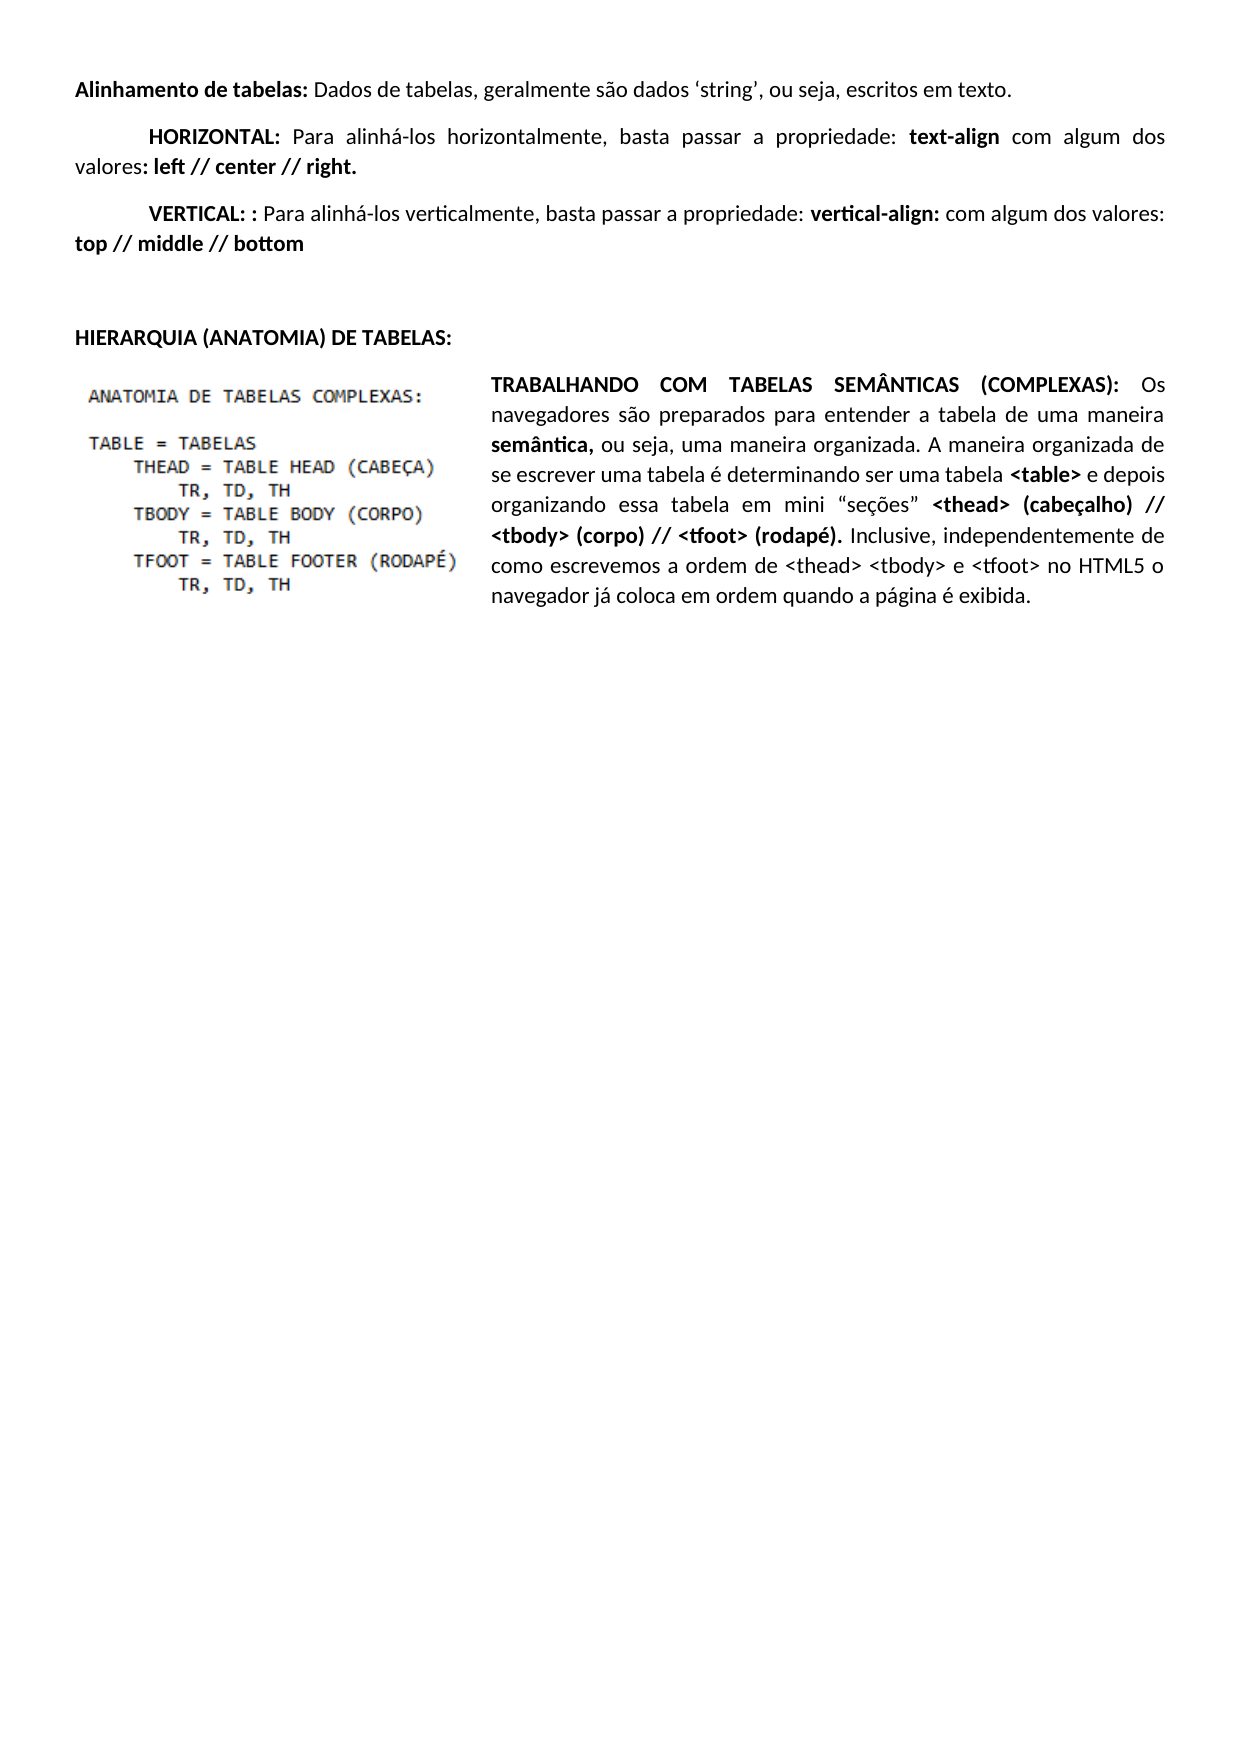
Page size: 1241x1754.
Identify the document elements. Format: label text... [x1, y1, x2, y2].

picture [75, 373, 471, 622]
text Alinhamento de tabelas: Dados de tabelas, geralmente são dados ‘string’, ou seja, escritos em texto. [75, 75, 1165, 103]
text HORIZONTAL: Para alinhá-los horizontalmente, basta passar a propriedade: text-align com algum dos valores: left // center // right. [75, 122, 1165, 180]
text VERTICAL: : Para alinhá-los verticalmente, basta passar a propriedade: vertical-align: com algum dos valores: top // middle // bottom [75, 199, 1165, 257]
text HIERARQUIA (ANATOMIA) DE TABELAS: [75, 323, 1165, 351]
